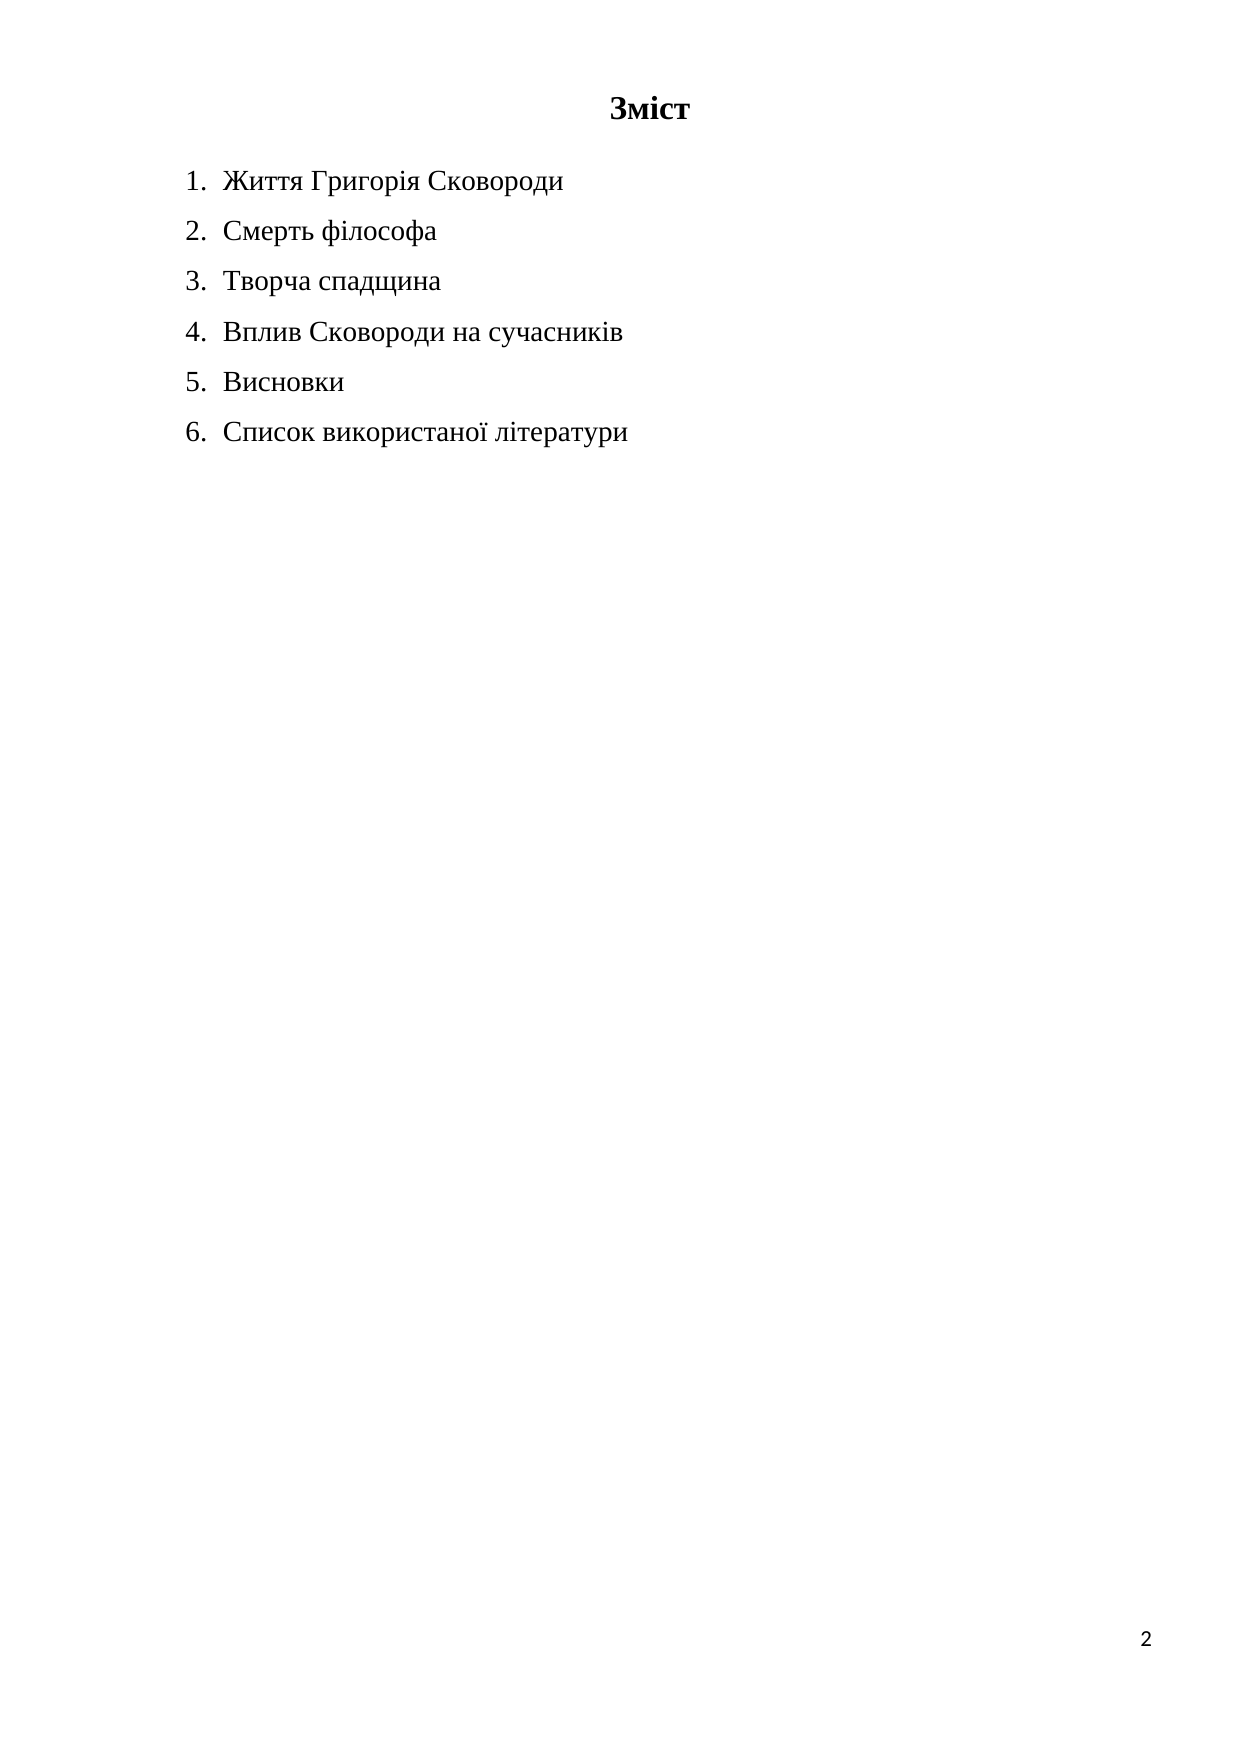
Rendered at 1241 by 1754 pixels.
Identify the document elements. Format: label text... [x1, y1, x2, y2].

list Творча спадщина [185, 263, 1152, 297]
list Список використаної літератури [185, 414, 1152, 448]
list Життя Григорія Сковороди [185, 163, 1152, 196]
text Зміст [148, 88, 1152, 127]
list Смерть філософа [185, 213, 1152, 247]
list Висновки [185, 364, 1152, 397]
list Вплив Сковороди на сучасників [185, 314, 1152, 347]
